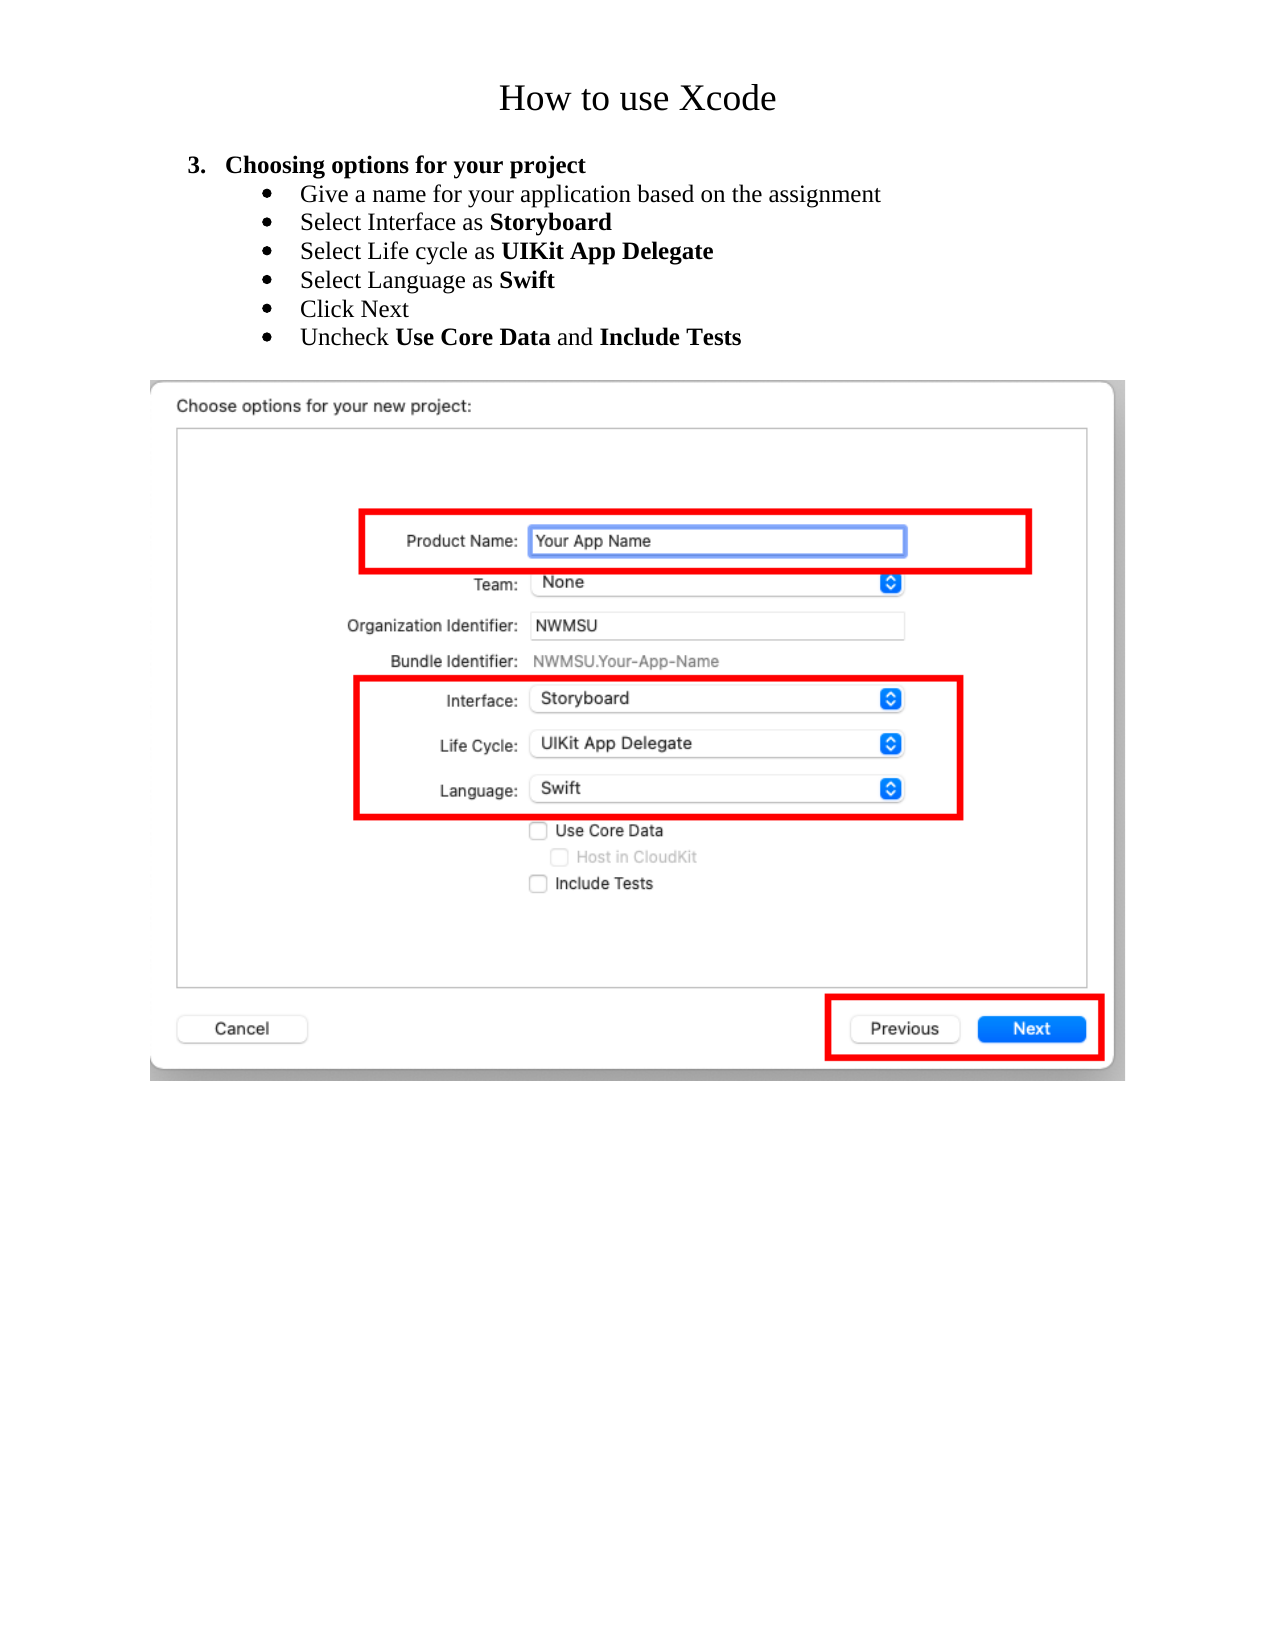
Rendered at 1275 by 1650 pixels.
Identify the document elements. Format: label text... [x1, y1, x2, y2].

list Select Interface as Storyboard [262, 207, 1125, 236]
picture [150, 380, 1125, 1081]
list Click Next [262, 294, 1125, 322]
list Choosing options for your project [187, 150, 1125, 179]
list Select Life cycle as UIKit App Delegate [262, 236, 1125, 265]
list Uncheck Use Core Data and Include Tests [262, 322, 1125, 351]
list Select Language as Swift [262, 265, 1125, 294]
list Give a name for your application based on the assignment [262, 179, 1125, 207]
